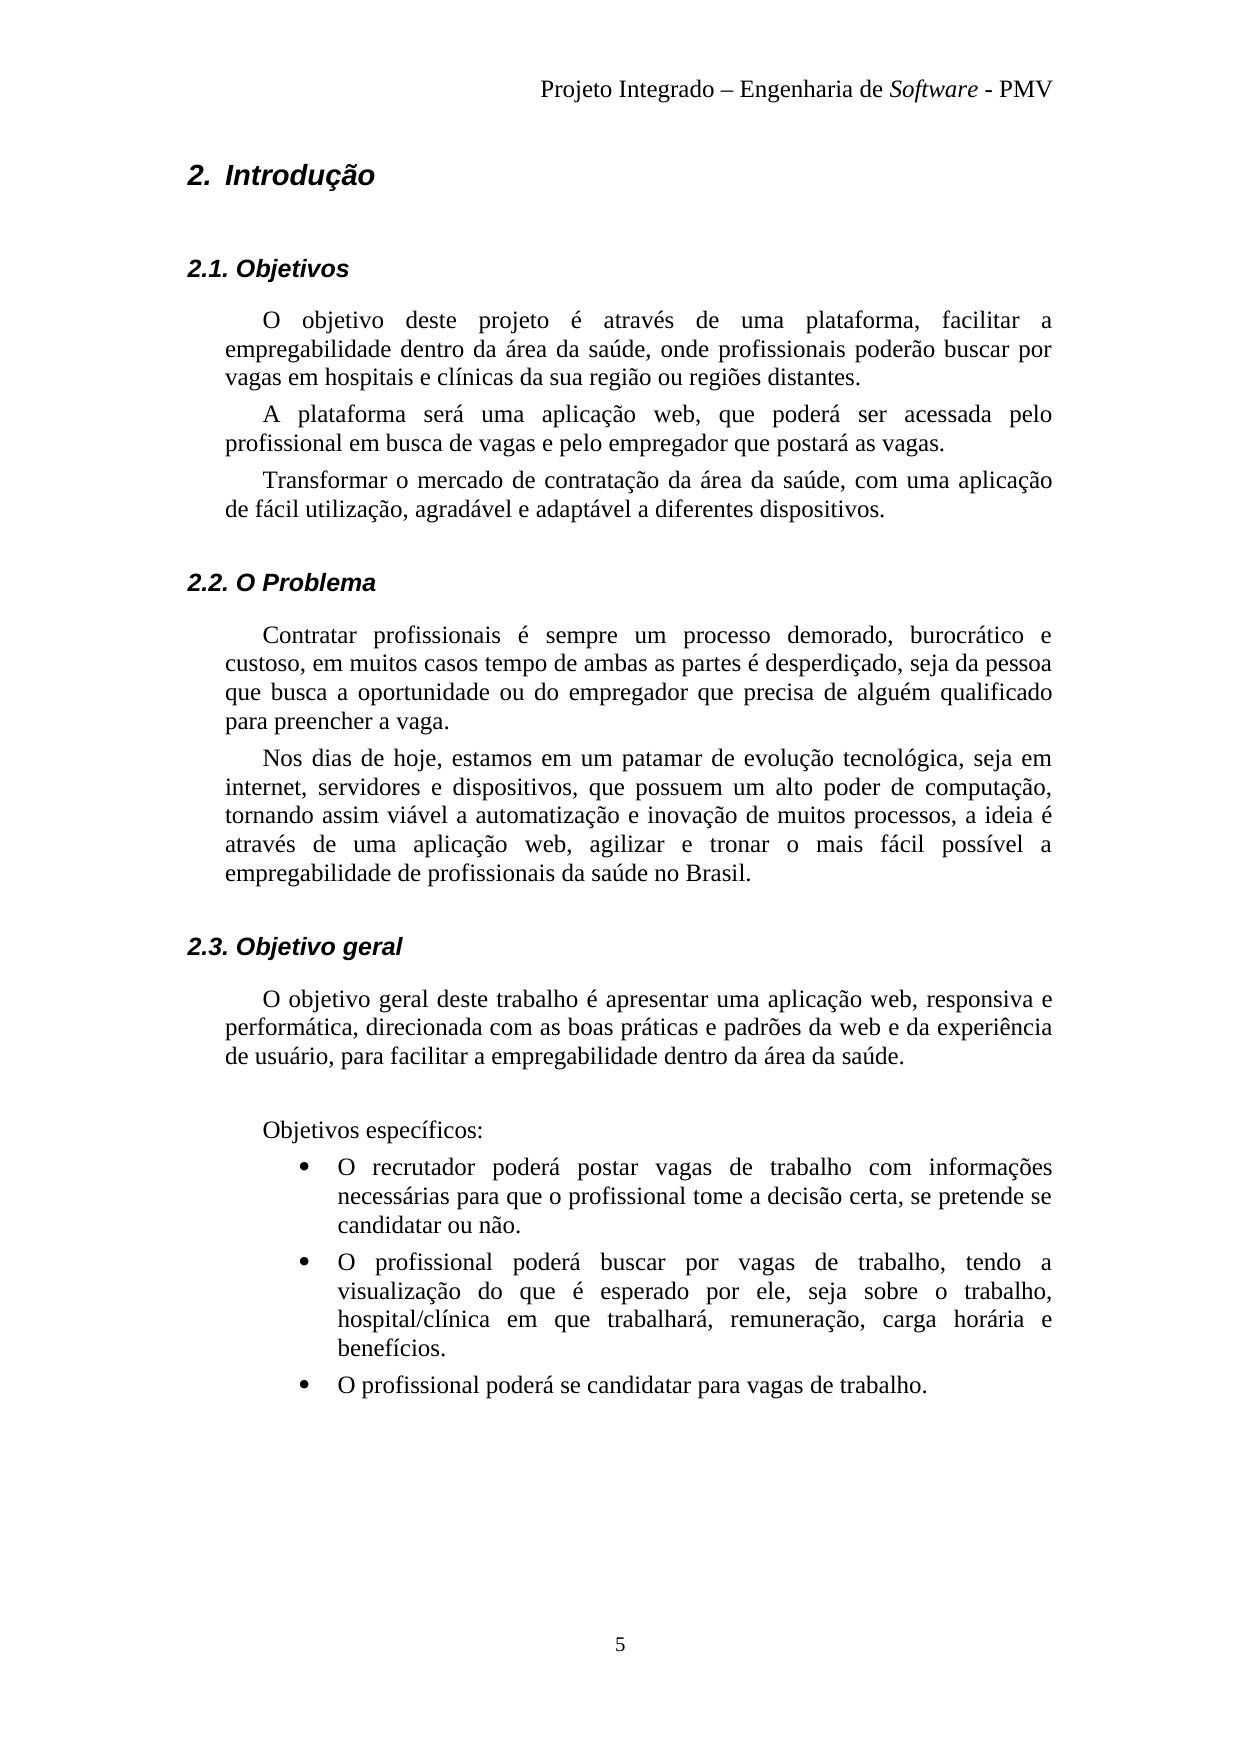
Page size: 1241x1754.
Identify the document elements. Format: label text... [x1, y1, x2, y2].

text 2.2. O Problema [187, 568, 1053, 597]
text O objetivo deste projeto é através de uma plataforma, facilitar a empregabilidade dentro da área da saúde, onde profissionais poderão buscar por vagas em hospitais e clínicas da sua região ou regiões distantes. [225, 305, 1053, 391]
text O objetivo geral deste trabalho é apresentar uma aplicação web, responsiva e performática, direcionada com as boas práticas e padrões da web e da experiência de usuário, para facilitar a empregabilidade dentro da área da saúde. [225, 984, 1053, 1070]
text A plataforma será uma aplicação web, que poderá ser acessada pelo profissional em busca de vagas e pelo empregador que postará as vagas. [225, 399, 1053, 457]
text Transformar o mercado de contratação da área da saúde, com uma aplicação de fácil utilização, agradável e adaptável a diferentes dispositivos. [225, 465, 1053, 523]
subtitle Introdução [187, 158, 1053, 191]
list O recrutador poderá postar vagas de trabalho com informações necessárias para que o profissional tome a decisão certa, se pretende se candidatar ou não. [300, 1152, 1053, 1239]
list O profissional poderá buscar por vagas de trabalho, tendo a visualização do que é esperado por ele, seja sobre o trabalho, hospital/clínica em que trabalhará, remuneração, carga horária e benefícios. [300, 1247, 1053, 1362]
text Nos dias de hoje, estamos em um patamar de evolução tecnológica, seja em internet, servidores e dispositivos, que possuem um alto poder de computação, tornando assim viável a automatização e inovação de muitos processos, a ideia é através de uma aplicação web, agilizar e tronar o mais fácil possível a empregabilidade de profissionais da saúde no Brasil. [225, 743, 1053, 887]
text Objetivos específicos: [225, 1115, 1053, 1144]
text Contratar profissionais é sempre um processo demorado, burocrático e custoso, em muitos casos tempo de ambas as partes é desperdiçado, seja da pessoa que busca a oportunidade ou do empregador que precisa de alguém qualificado para preencher a vaga. [225, 620, 1053, 735]
text 2.3. Objetivo geral [187, 932, 1053, 961]
list O profissional poderá se candidatar para vagas de trabalho. [300, 1370, 1053, 1399]
text 2.1. Objetivos [187, 253, 1053, 282]
